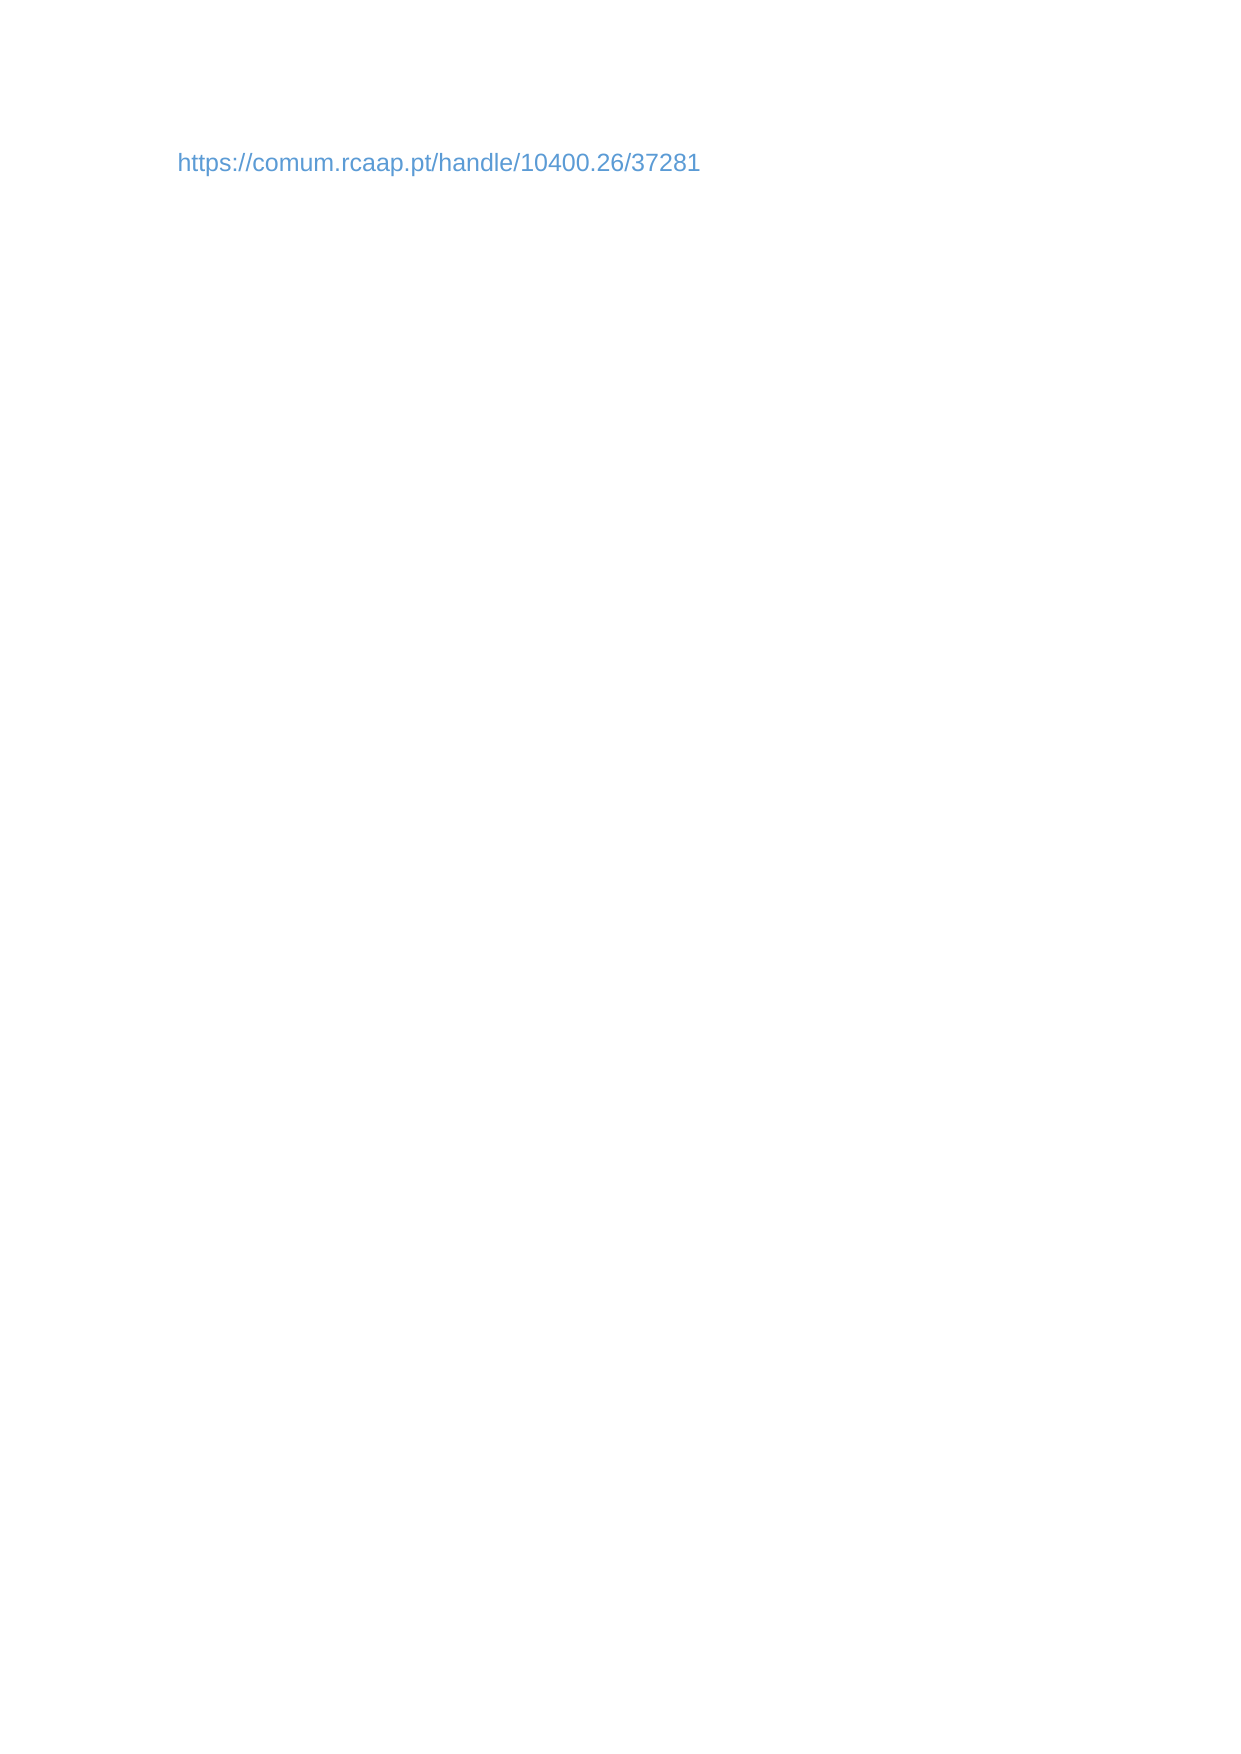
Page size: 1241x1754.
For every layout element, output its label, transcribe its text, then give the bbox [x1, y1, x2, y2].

text https://comum.rcaap.pt/handle/10400.26/37281 [177, 148, 1063, 176]
